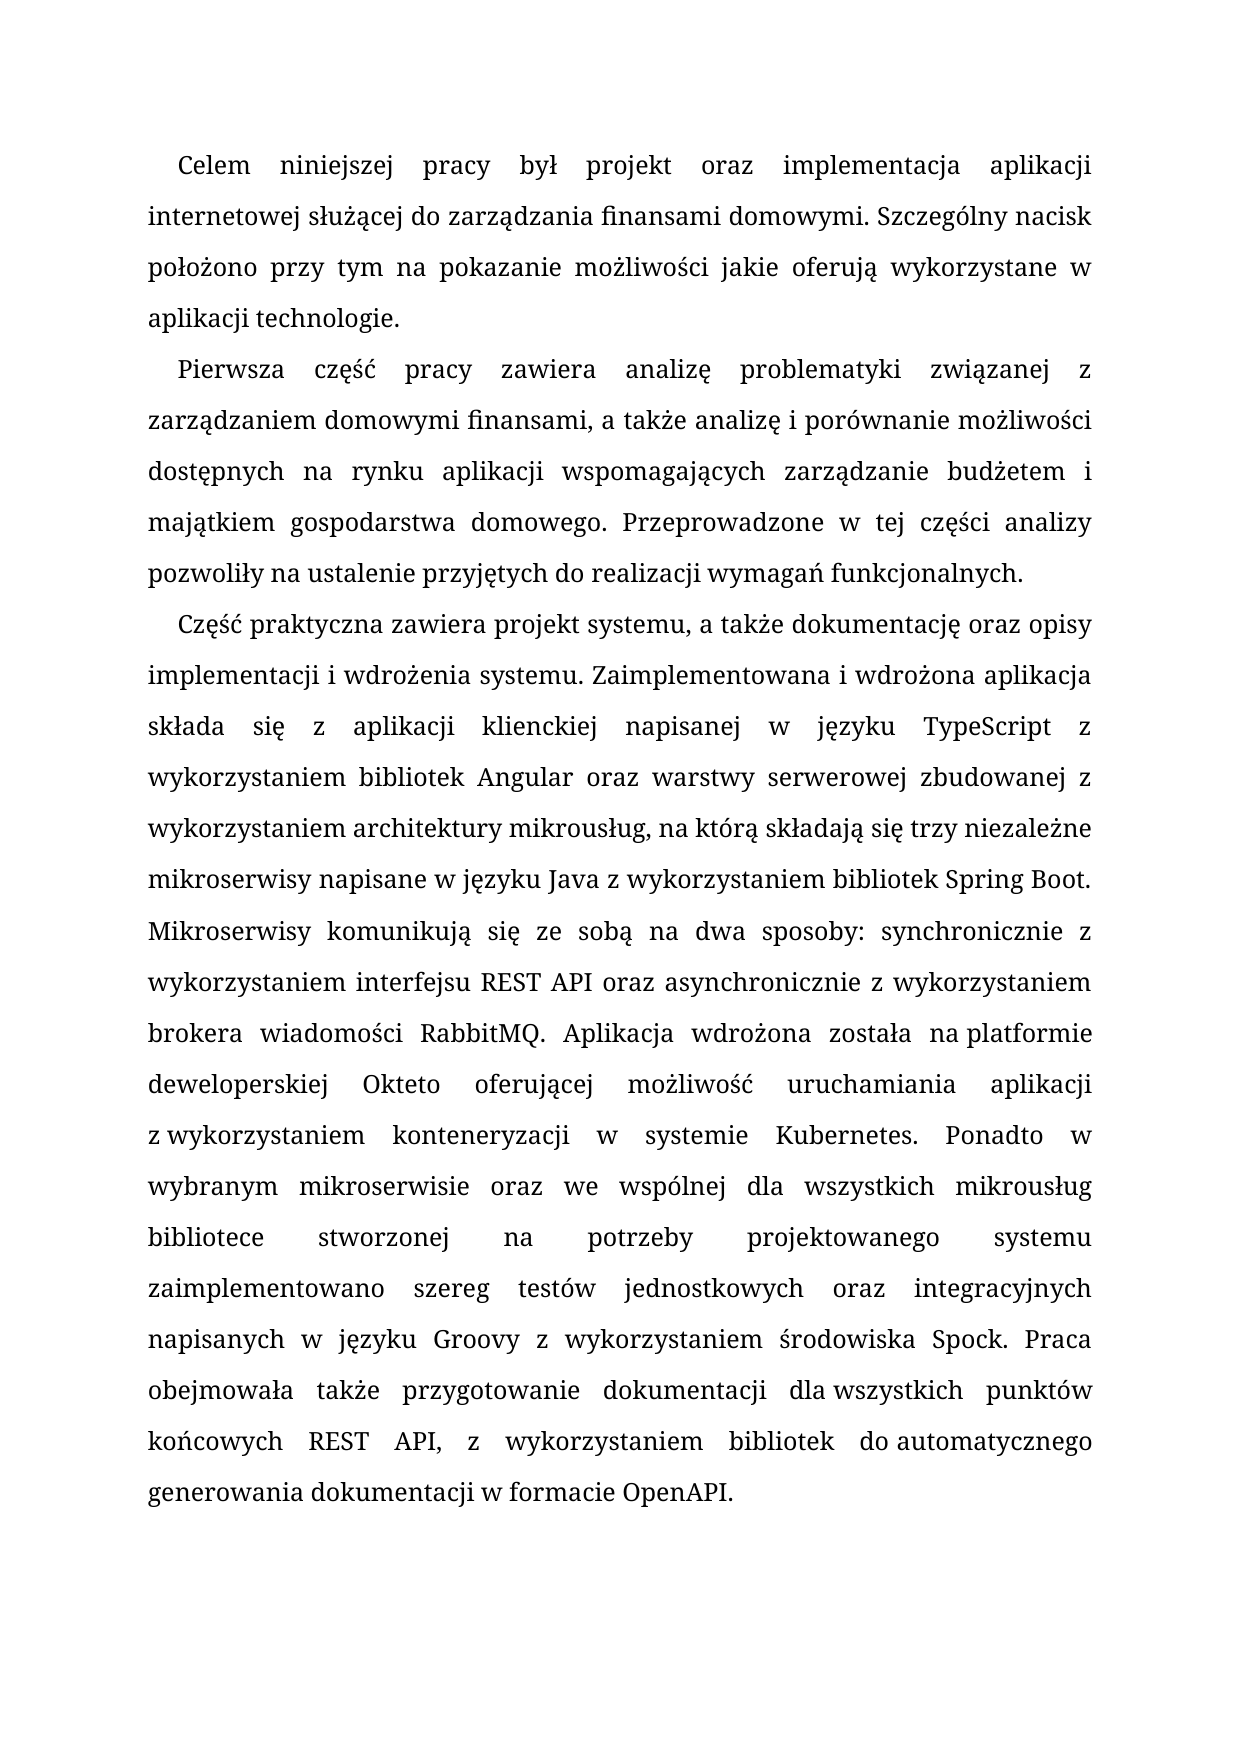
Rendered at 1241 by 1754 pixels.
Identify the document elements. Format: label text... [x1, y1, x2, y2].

text Pierwsza część pracy zawiera analizę problematyki związanej z zarządzaniem domowymi finansami, a także analizę i porównanie możliwości dostępnych na rynku aplikacji wspomagających zarządzanie budżetem i majątkiem gospodarstwa domowego. Przeprowadzone w tej części analizy pozwoliły na ustalenie przyjętych do realizacji wymagań funkcjonalnych. [148, 352, 1093, 590]
text Część praktyczna zawiera projekt systemu, a także dokumentację oraz opisy implementacji i wdrożenia systemu. Zaimplementowana i wdrożona aplikacja składa się z aplikacji klienckiej napisanej w języku TypeScript z wykorzystaniem bibliotek Angular oraz warstwy serwerowej zbudowanej z wykorzystaniem architektury mikrousług, na którą składają się trzy niezależne mikroserwisy napisane w języku Java z wykorzystaniem bibliotek Spring Boot. Mikroserwisy komunikują się ze sobą na dwa sposoby: synchronicznie z wykorzystaniem interfejsu REST API oraz asynchronicznie z wykorzystaniem brokera wiadomości RabbitMQ. Aplikacja wdrożona została na platformie deweloperskiej Okteto oferującej możliwość uruchamiania aplikacji z wykorzystaniem konteneryzacji w systemie Kubernetes. Ponadto w wybranym mikroserwisie oraz we wspólnej dla wszystkich mikrousług bibliotece stworzonej na potrzeby projektowanego systemu zaimplementowano szereg testów jednostkowych oraz integracyjnych napisanych w języku Groovy z wykorzystaniem środowiska Spock. Praca obejmowała także przygotowanie dokumentacji dla wszystkich punktów końcowych REST API, z wykorzystaniem bibliotek do automatycznego generowania dokumentacji w formacie OpenAPI. [148, 607, 1093, 1509]
text Celem niniejszej pracy był projekt oraz implementacja aplikacji internetowej służącej do zarządzania finansami domowymi. Szczególny nacisk położono przy tym na pokazanie możliwości jakie oferują wykorzystane w aplikacji technologie. [148, 148, 1093, 335]
